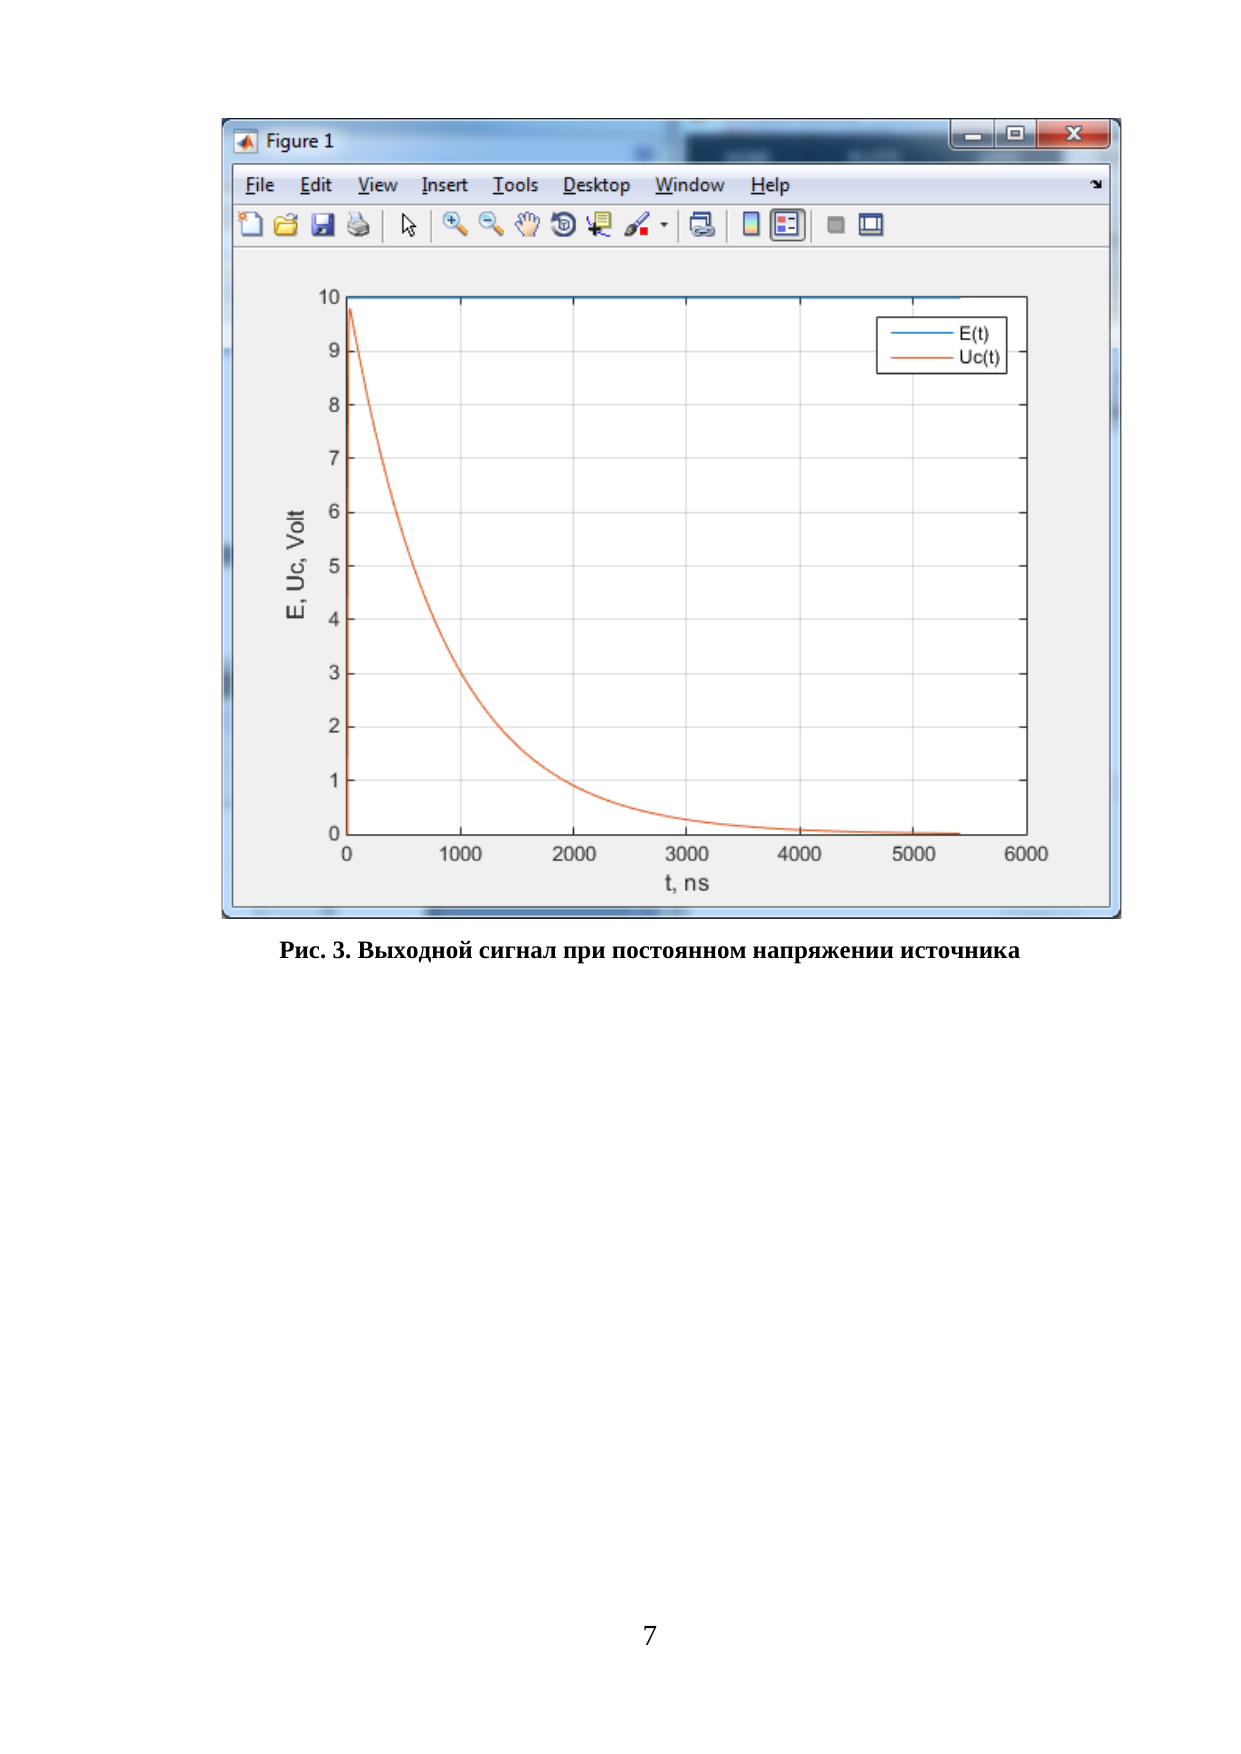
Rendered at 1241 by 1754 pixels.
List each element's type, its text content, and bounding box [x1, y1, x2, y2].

text Рис. 3. Выходной сигнал при постоянном напряжении источника [148, 936, 1152, 964]
picture [221, 118, 1122, 919]
